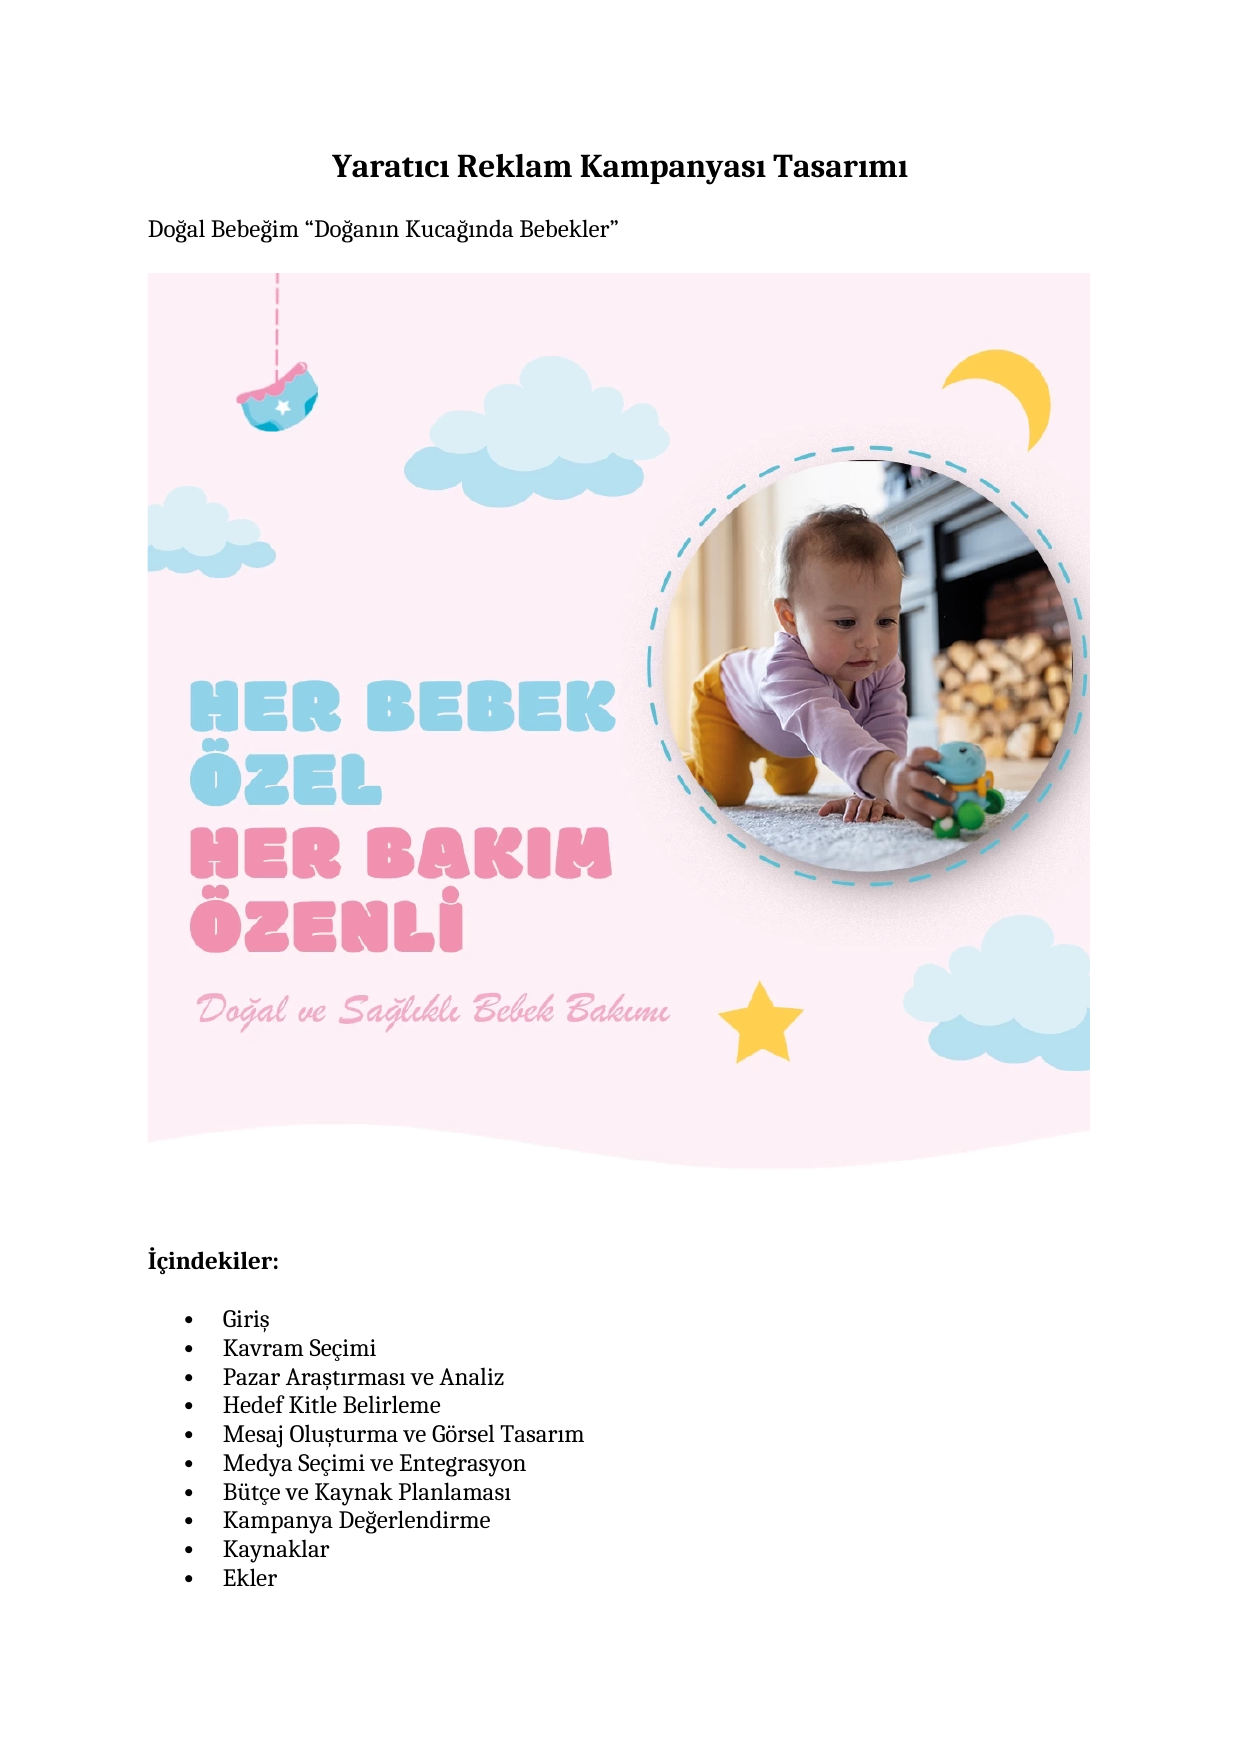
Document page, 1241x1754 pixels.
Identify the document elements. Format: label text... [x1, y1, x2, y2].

list Kavram Seçimi [185, 1363, 1093, 1392]
text Yaratıcı Reklam Kampanyası Tasarımı [148, 148, 1093, 186]
list Pazar Araştırması ve Analiz [185, 1421, 1093, 1449]
list Giriş [185, 1305, 1093, 1334]
text Doğal Bebeğim “Doğanın Kucağında Bebekler” [148, 215, 1093, 244]
list Mesaj Oluşturma ve Görsel Tasarım [185, 1537, 1093, 1565]
list Hedef Kitle Belirleme [185, 1479, 1093, 1507]
picture [147, 273, 1090, 1216]
text İçindekiler: [148, 1247, 1093, 1276]
